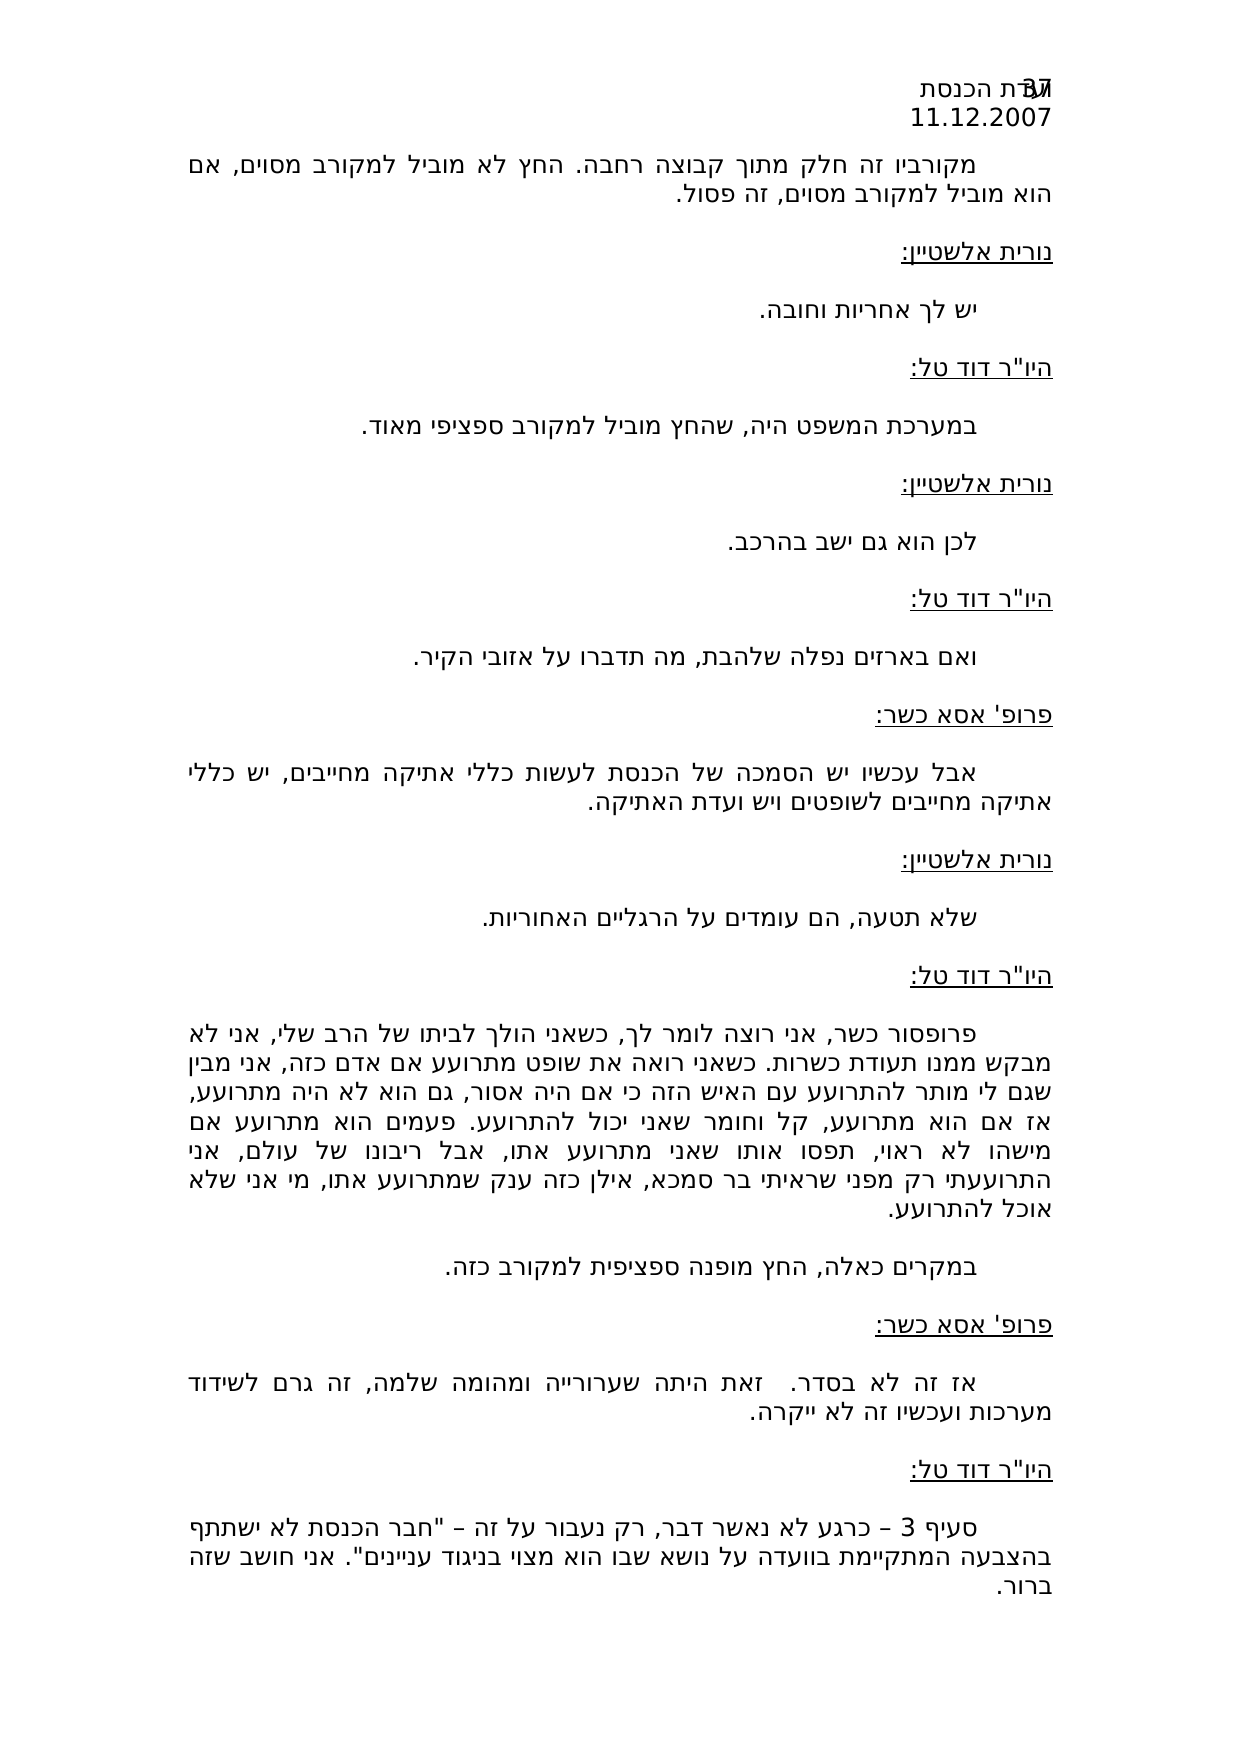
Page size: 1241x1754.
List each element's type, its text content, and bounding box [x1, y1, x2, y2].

text ואם בארזים נפלה שלהבת, מה תדברו על אזובי הקיר. [187, 642, 1053, 672]
text היו"ר דוד טל: [187, 353, 1053, 382]
text פרופ' אסא כשר: [187, 700, 1053, 729]
text מקורביו זה חלק מתוך קבוצה רחבה. החץ לא מוביל למקורב מסוים, אם הוא מוביל למקורב מסוים, זה פסול. [187, 150, 1053, 208]
text לכן הוא גם ישב בהרכב. [187, 527, 1053, 556]
text סעיף 3 – כרגע לא נאשר דבר, רק נעבור על זה – "חבר הכנסת לא ישתתף בהצבעה המתקיימת בוועדה על נושא שבו הוא מצוי בניגוד עניינים". אני חושב שזה ברור. [187, 1513, 1053, 1600]
text יש לך אחריות וחובה. [187, 295, 1053, 324]
text נורית אלשטיין: [187, 469, 1053, 498]
text במערכת המשפט היה, שהחץ מוביל למקורב ספציפי מאוד. [187, 411, 1053, 440]
text נורית אלשטיין: [187, 237, 1053, 266]
text פרופ' אסא כשר: [187, 1310, 1053, 1339]
text נורית אלשטיין: [187, 845, 1053, 874]
text שלא תטעה, הם עומדים על הרגליים האחוריות. [187, 903, 1053, 932]
text היו"ר דוד טל: [187, 1455, 1053, 1484]
text אז זה לא בסדר. זאת היתה שערורייה ומהומה שלמה, זה גרם לשידוד מערכות ועכשיו זה לא ייקרה. [187, 1368, 1053, 1426]
text היו"ר דוד טל: [187, 584, 1053, 614]
text היו"ר דוד טל: [187, 961, 1053, 990]
text במקרים כאלה, החץ מופנה ספציפית למקורב כזה. [187, 1252, 1053, 1281]
text אבל עכשיו יש הסמכה של הכנסת לעשות כללי אתיקה מחייבים, יש כללי אתיקה מחייבים לשופטים ויש ועדת האתיקה. [187, 758, 1053, 817]
text פרופסור כשר, אני רוצה לומר לך, כשאני הולך לביתו של הרב שלי, אני לא מבקש ממנו תעודת כשרות. כשאני רואה את שופט מתרועע אם אדם כזה, אני מבין שגם לי מותר להתרועע עם האיש הזה כי אם היה אסור, גם הוא לא היה מתרועע, אז אם הוא מתרועע, קל וחומר שאני יכול להתרועע. פעמים הוא מתרועע אם מישהו לא ראוי, תפסו אותו שאני מתרועע אתו, אבל ריבונו של עולם, אני התרועעתי רק מפני שראיתי בר סמכא, אילן כזה ענק שמתרועע אתו, מי אני שלא אוכל להתרועע. [187, 1019, 1053, 1223]
